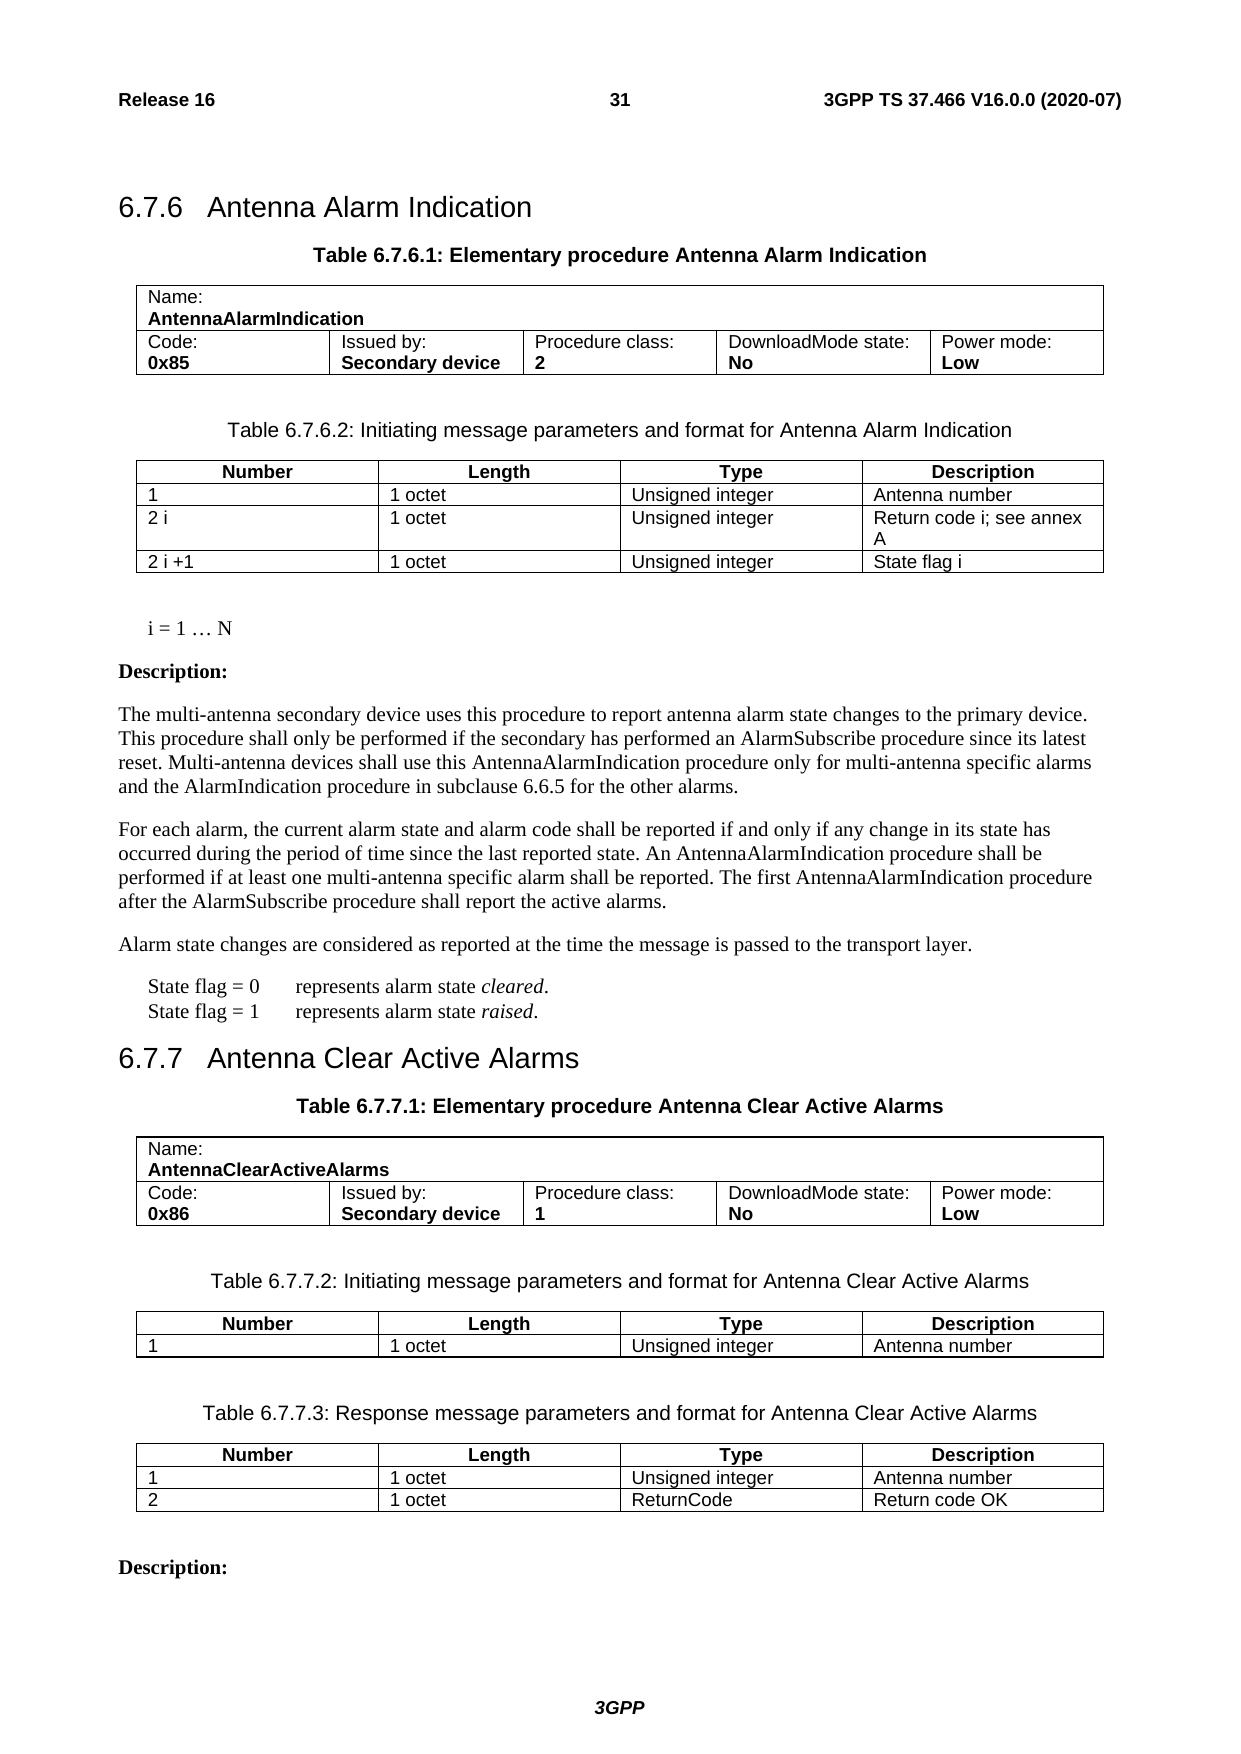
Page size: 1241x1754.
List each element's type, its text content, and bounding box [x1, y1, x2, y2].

text Alarm state changes are considered as reported at the time the message is passed to the transport layer. [118, 932, 1122, 956]
table_cell Code: 0x86 [137, 1182, 329, 1225]
table_cell Procedure class: 2 [524, 331, 716, 374]
text Table 6.7.6.1: Elementary procedure Antenna Alarm Indication [118, 243, 1122, 267]
table_cell 1 [137, 1335, 378, 1356]
subtitle 6.7.6 Antenna Alarm Indication [118, 190, 1122, 224]
text Table 6.7.6.2: Initiating message parameters and format for Antenna Alarm Indication [118, 417, 1122, 441]
table_header Type [621, 1312, 862, 1334]
text Table 6.7.7.2: Initiating message parameters and format for Antenna Clear Active Alarms [118, 1268, 1122, 1292]
table_cell DownloadMode state: No [717, 331, 930, 374]
table_cell Code: 0x85 [137, 331, 329, 374]
table_cell Power mode: Low [931, 1182, 1103, 1225]
table_cell 1 octet [379, 1489, 620, 1511]
table_header Name: AntennaClearActiveAlarms [137, 1138, 1103, 1181]
table_cell Antenna number [863, 484, 1103, 505]
table_cell Antenna number [863, 1335, 1103, 1356]
table_header Length [379, 461, 620, 483]
table_header Number [137, 1444, 378, 1466]
table_header Description [863, 1312, 1103, 1334]
table_cell DownloadMode state: No [717, 1182, 930, 1225]
table_cell 1 octet [379, 484, 620, 505]
table_header Number [137, 1312, 378, 1334]
table_cell Return code i; see annex A [863, 506, 1103, 549]
text Table 6.7.7.3: Response message parameters and format for Antenna Clear Active Alarms [118, 1400, 1122, 1424]
table_cell 2 i +1 [137, 551, 378, 572]
table_cell Return code OK [863, 1489, 1103, 1511]
table_cell Unsigned integer [621, 551, 862, 572]
table_cell 1 octet [379, 506, 620, 549]
text State flag = 0 represents alarm state cleared. [148, 974, 1122, 998]
table_cell Issued by: Secondary device [330, 331, 523, 374]
table_cell Unsigned integer [621, 506, 862, 549]
table_cell Power mode: Low [931, 331, 1103, 374]
table_cell Issued by: Secondary device [330, 1182, 523, 1225]
text State flag = 1 represents alarm state raised. [148, 998, 1122, 1023]
table_header Length [379, 1312, 620, 1334]
table_cell 2 [137, 1489, 378, 1511]
table_cell 1 octet [379, 1335, 620, 1356]
table_header Type [621, 461, 862, 483]
table_header Type [621, 1444, 862, 1466]
table_cell 1 [137, 484, 378, 505]
text Table 6.7.7.1: Elementary procedure Antenna Clear Active Alarms [118, 1094, 1122, 1118]
table_cell Unsigned integer [621, 1335, 862, 1356]
table_header Number [137, 461, 378, 483]
text Description: [118, 1555, 1122, 1579]
table_cell State flag i [863, 551, 1103, 572]
table_cell 1 octet [379, 1467, 620, 1488]
table_cell 1 octet [379, 551, 620, 572]
table_cell ReturnCode [621, 1489, 862, 1511]
table_cell 2 i [137, 506, 378, 549]
text i = 1 … N [148, 616, 1122, 640]
table_header Name: AntennaAlarmIndication [137, 286, 1103, 329]
text The multi-antenna secondary device uses this procedure to report antenna alarm state changes to the primary device. This procedure shall only be performed if the secondary has performed an AlarmSubscribe procedure since its latest reset. Multi-antenna devices shall use this AntennaAlarmIndication procedure only for multi-antenna specific alarms and the AlarmIndication procedure in subclause 6.6.5 for the other alarms. [118, 702, 1122, 798]
table_cell Unsigned integer [621, 484, 862, 505]
subtitle 6.7.7 Antenna Clear Active Alarms [118, 1041, 1122, 1075]
text Description: [118, 659, 1122, 683]
table_header Description [863, 1444, 1103, 1466]
table_cell Antenna number [863, 1467, 1103, 1488]
table_header Description [863, 461, 1103, 483]
table_cell Unsigned integer [621, 1467, 862, 1488]
text For each alarm, the current alarm state and alarm code shall be reported if and only if any change in its state has occurred during the period of time since the last reported state. An AntennaAlarmIndication procedure shall be performed if at least one multi-antenna specific alarm shall be reported. The first AntennaAlarmIndication procedure after the AlarmSubscribe procedure shall report the active alarms. [118, 817, 1122, 913]
table_cell Procedure class: 1 [524, 1182, 716, 1225]
table_header Length [379, 1444, 620, 1466]
table_cell 1 [137, 1467, 378, 1488]
